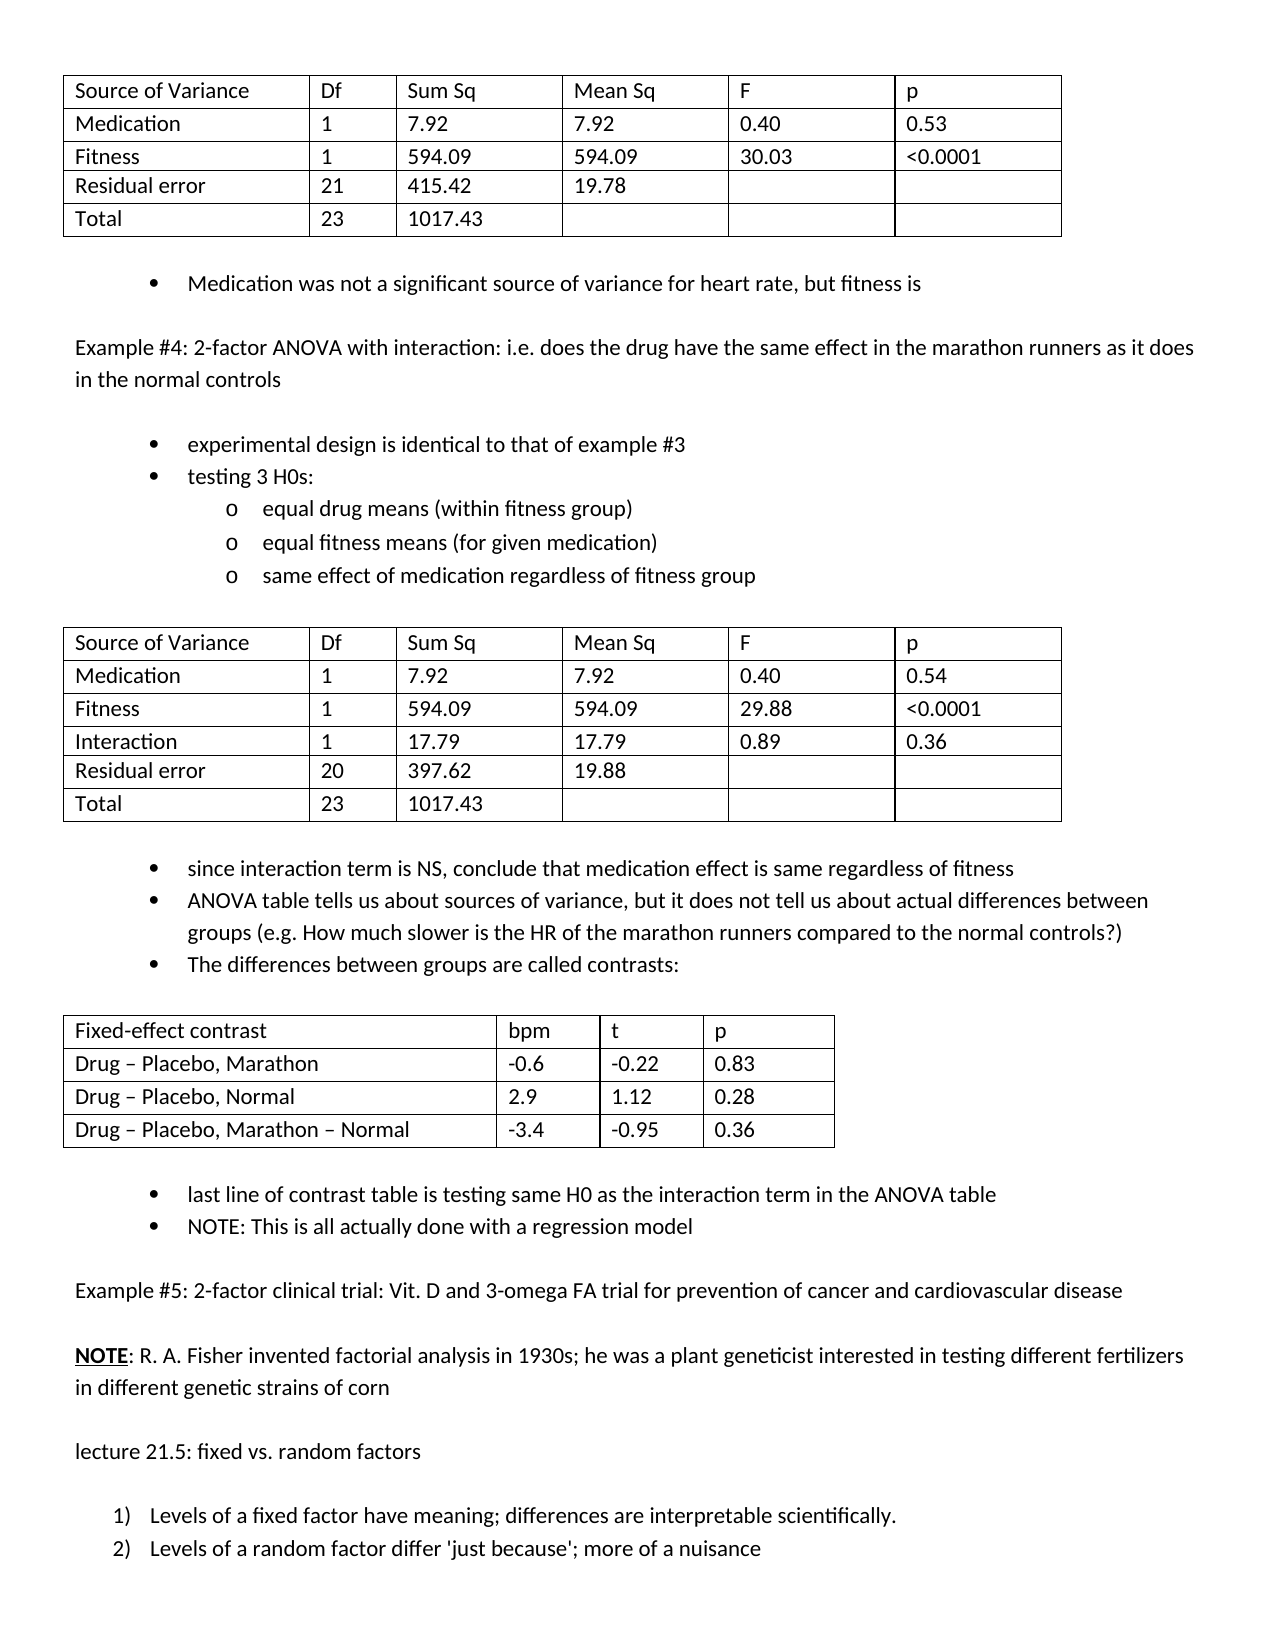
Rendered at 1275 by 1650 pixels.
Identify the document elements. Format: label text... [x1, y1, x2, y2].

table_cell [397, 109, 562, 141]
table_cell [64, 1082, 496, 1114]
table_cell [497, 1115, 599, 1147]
list Levels of a random factor differ 'just because'; more of a nuisance [112, 1534, 1200, 1562]
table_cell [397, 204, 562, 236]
list testing 3 H0s: [150, 462, 1200, 490]
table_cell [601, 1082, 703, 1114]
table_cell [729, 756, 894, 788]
list last line of contrast table is testing same H0 as the interaction term in the ANOVA table [150, 1180, 1200, 1208]
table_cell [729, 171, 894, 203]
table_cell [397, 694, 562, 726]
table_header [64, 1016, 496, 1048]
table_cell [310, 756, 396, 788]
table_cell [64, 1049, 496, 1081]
list NOTE: This is all actually done with a regression model [150, 1212, 1200, 1240]
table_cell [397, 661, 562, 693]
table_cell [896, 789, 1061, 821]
text Example #4: 2-factor ANOVA with interaction: i.e. does the drug have the same effect in the marathon runners as it does in the normal controls [75, 333, 1200, 393]
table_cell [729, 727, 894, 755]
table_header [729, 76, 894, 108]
list Levels of a fixed factor have meaning; differences are interpretable scientifically. [112, 1502, 1200, 1530]
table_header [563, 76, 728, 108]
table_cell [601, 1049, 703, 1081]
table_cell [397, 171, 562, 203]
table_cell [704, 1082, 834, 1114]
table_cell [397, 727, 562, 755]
list ANOVA table tells us about sources of variance, but it does not tell us about actual differences between groups (e.g. How much slower is the HR of the marathon runners compared to the normal controls?) [150, 886, 1200, 946]
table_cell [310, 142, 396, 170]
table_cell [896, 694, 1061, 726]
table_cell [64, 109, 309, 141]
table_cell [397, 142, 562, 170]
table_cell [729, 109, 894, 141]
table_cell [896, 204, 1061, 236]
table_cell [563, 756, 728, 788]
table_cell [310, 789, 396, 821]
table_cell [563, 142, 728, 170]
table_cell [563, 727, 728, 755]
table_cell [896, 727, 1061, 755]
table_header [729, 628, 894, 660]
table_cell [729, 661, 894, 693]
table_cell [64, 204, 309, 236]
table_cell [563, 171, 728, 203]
list The differences between groups are called contrasts: [150, 951, 1200, 978]
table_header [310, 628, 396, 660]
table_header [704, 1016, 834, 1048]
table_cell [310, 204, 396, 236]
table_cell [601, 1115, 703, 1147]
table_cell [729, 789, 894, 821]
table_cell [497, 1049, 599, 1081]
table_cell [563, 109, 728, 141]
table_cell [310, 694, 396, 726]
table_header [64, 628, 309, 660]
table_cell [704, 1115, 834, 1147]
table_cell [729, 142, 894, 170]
list since interaction term is NS, conclude that medication effect is same regardless of fitness [150, 854, 1200, 882]
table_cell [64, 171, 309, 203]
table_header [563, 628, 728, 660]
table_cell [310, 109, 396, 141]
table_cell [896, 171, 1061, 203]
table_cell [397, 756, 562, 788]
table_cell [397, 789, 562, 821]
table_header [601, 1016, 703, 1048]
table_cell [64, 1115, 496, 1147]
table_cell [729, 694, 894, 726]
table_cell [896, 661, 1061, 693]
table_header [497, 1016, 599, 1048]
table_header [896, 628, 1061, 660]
list equal drug means (within fitness group) [225, 494, 1200, 523]
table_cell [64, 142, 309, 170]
list Medication was not a significant source of variance for heart rate, but fitness is [150, 269, 1200, 297]
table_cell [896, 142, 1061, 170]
list experimental design is identical to that of example #3 [150, 430, 1200, 458]
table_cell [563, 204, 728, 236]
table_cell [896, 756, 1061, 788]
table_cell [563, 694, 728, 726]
list equal fitness means (for given medication) [225, 528, 1200, 557]
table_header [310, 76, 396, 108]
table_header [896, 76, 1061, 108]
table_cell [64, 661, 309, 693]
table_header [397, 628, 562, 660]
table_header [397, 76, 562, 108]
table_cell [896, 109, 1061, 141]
text lecture 21.5: fixed vs. random factors [75, 1437, 1200, 1465]
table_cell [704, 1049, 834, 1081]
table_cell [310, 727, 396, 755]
list same effect of medication regardless of fitness group [225, 561, 1200, 591]
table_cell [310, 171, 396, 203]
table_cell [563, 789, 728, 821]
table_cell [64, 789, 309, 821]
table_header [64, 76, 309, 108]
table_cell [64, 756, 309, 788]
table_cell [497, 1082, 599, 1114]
text NOTE: R. A. Fisher invented factorial analysis in 1930s; he was a plant geneticist interested in testing different fertilizers in different genetic strains of corn [75, 1341, 1200, 1401]
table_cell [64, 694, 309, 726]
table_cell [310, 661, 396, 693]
text Example #5: 2-factor clinical trial: Vit. D and 3-omega FA trial for prevention of cancer and cardiovascular disease [75, 1276, 1200, 1304]
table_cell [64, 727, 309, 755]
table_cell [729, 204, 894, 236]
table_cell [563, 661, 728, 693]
